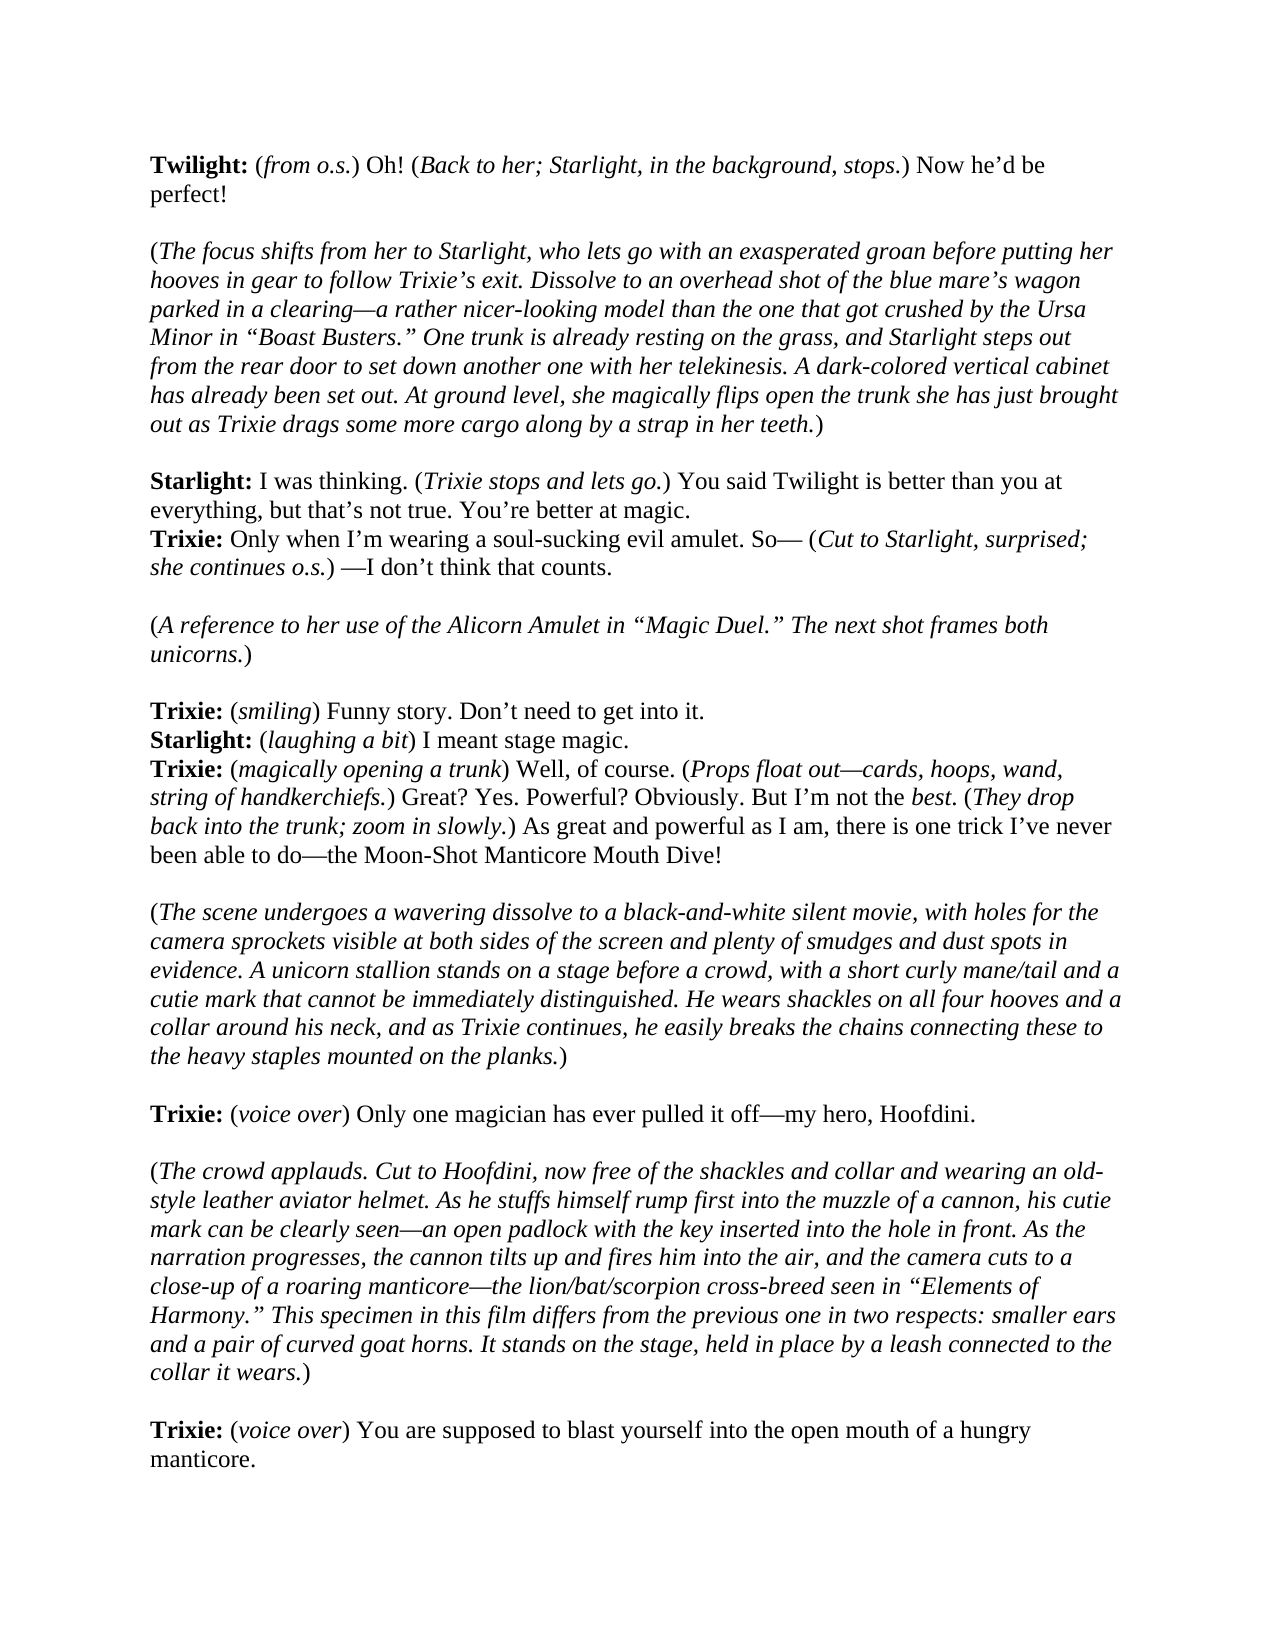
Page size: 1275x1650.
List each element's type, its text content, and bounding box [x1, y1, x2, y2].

text Trixie: (magically opening a trunk) Well, of course. (Props float out—cards, hoops, wand, string of handkerchiefs.) Great? Yes. Powerful? Obviously. But I’m not the best. (They drop back into the trunk; zoom in slowly.) As great and powerful as I am, there is one trick I’ve never been able to do—the Moon-Shot Manticore Mouth Dive! [150, 754, 1125, 869]
text Trixie: (smiling) Funny story. Don’t need to get into it. [150, 696, 1125, 725]
text Trixie: Only when I’m wearing a soul-sucking evil amulet. So— (Cut to Starlight, surprised; she continues o.s.) —I don’t think that counts. [150, 524, 1125, 581]
text Starlight: I was thinking. (Trixie stops and lets go.) You said Twilight is better than you at everything, but that’s not true. You’re better at magic. [150, 466, 1125, 524]
text (A reference to her use of the Alicorn Amulet in “Magic Duel.” The next shot frames both unicorns.) [150, 610, 1125, 667]
text (The focus shifts from her to Starlight, who lets go with an exasperated groan before putting her hooves in gear to follow Trixie’s exit. Dissolve to an overhead shot of the blue mare’s wagon parked in a clearing—a rather nicer-looking model than the one that got crushed by the Ursa Minor in “Boast Busters.” One trunk is already resting on the grass, and Starlight steps out from the rear door to set down another one with her telekinesis. A dark-colored vertical cabinet has already been set out. At ground level, she magically flips open the trunk she has just brought out as Trixie drags some more cargo along by a strap in her teeth.) [150, 236, 1125, 437]
text (The crowd applauds. Cut to Hoofdini, now free of the shackles and collar and wearing an old-style leather aviator helmet. As he stuffs himself rump first into the muzzle of a cannon, his cutie mark can be clearly seen—an open padlock with the key inserted into the hole in front. As the narration progresses, the cannon tilts up and fires him into the air, and the camera cuts to a close-up of a roaring manticore—the lion/bat/scorpion cross-breed seen in “Elements of Harmony.” This specimen in this film differs from the previous one in two respects: smaller ears and a pair of curved goat horns. It stands on the stage, held in place by a leash connected to the collar it wears.) [150, 1156, 1125, 1386]
text Twilight: (from o.s.) Oh! (Back to her; Starlight, in the background, stops.) Now he’d be perfect! [150, 150, 1125, 207]
text Trixie: (voice over) You are supposed to blast yourself into the open mouth of a hungry manticore. [150, 1415, 1125, 1472]
text Starlight: (laughing a bit) I meant stage magic. [150, 725, 1125, 754]
text (The scene undergoes a wavering dissolve to a black-and-white silent movie, with holes for the camera sprockets visible at both sides of the screen and plenty of smudges and dust spots in evidence. A unicorn stallion stands on a stage before a crowd, with a short curly mane/tail and a cutie mark that cannot be immediately distinguished. He wears shackles on all four hooves and a collar around his neck, and as Trixie continues, he easily breaks the chains connecting these to the heavy staples mounted on the planks.) [150, 897, 1125, 1070]
text Trixie: (voice over) Only one magician has ever pulled it off—my hero, Hoofdini. [150, 1099, 1125, 1127]
